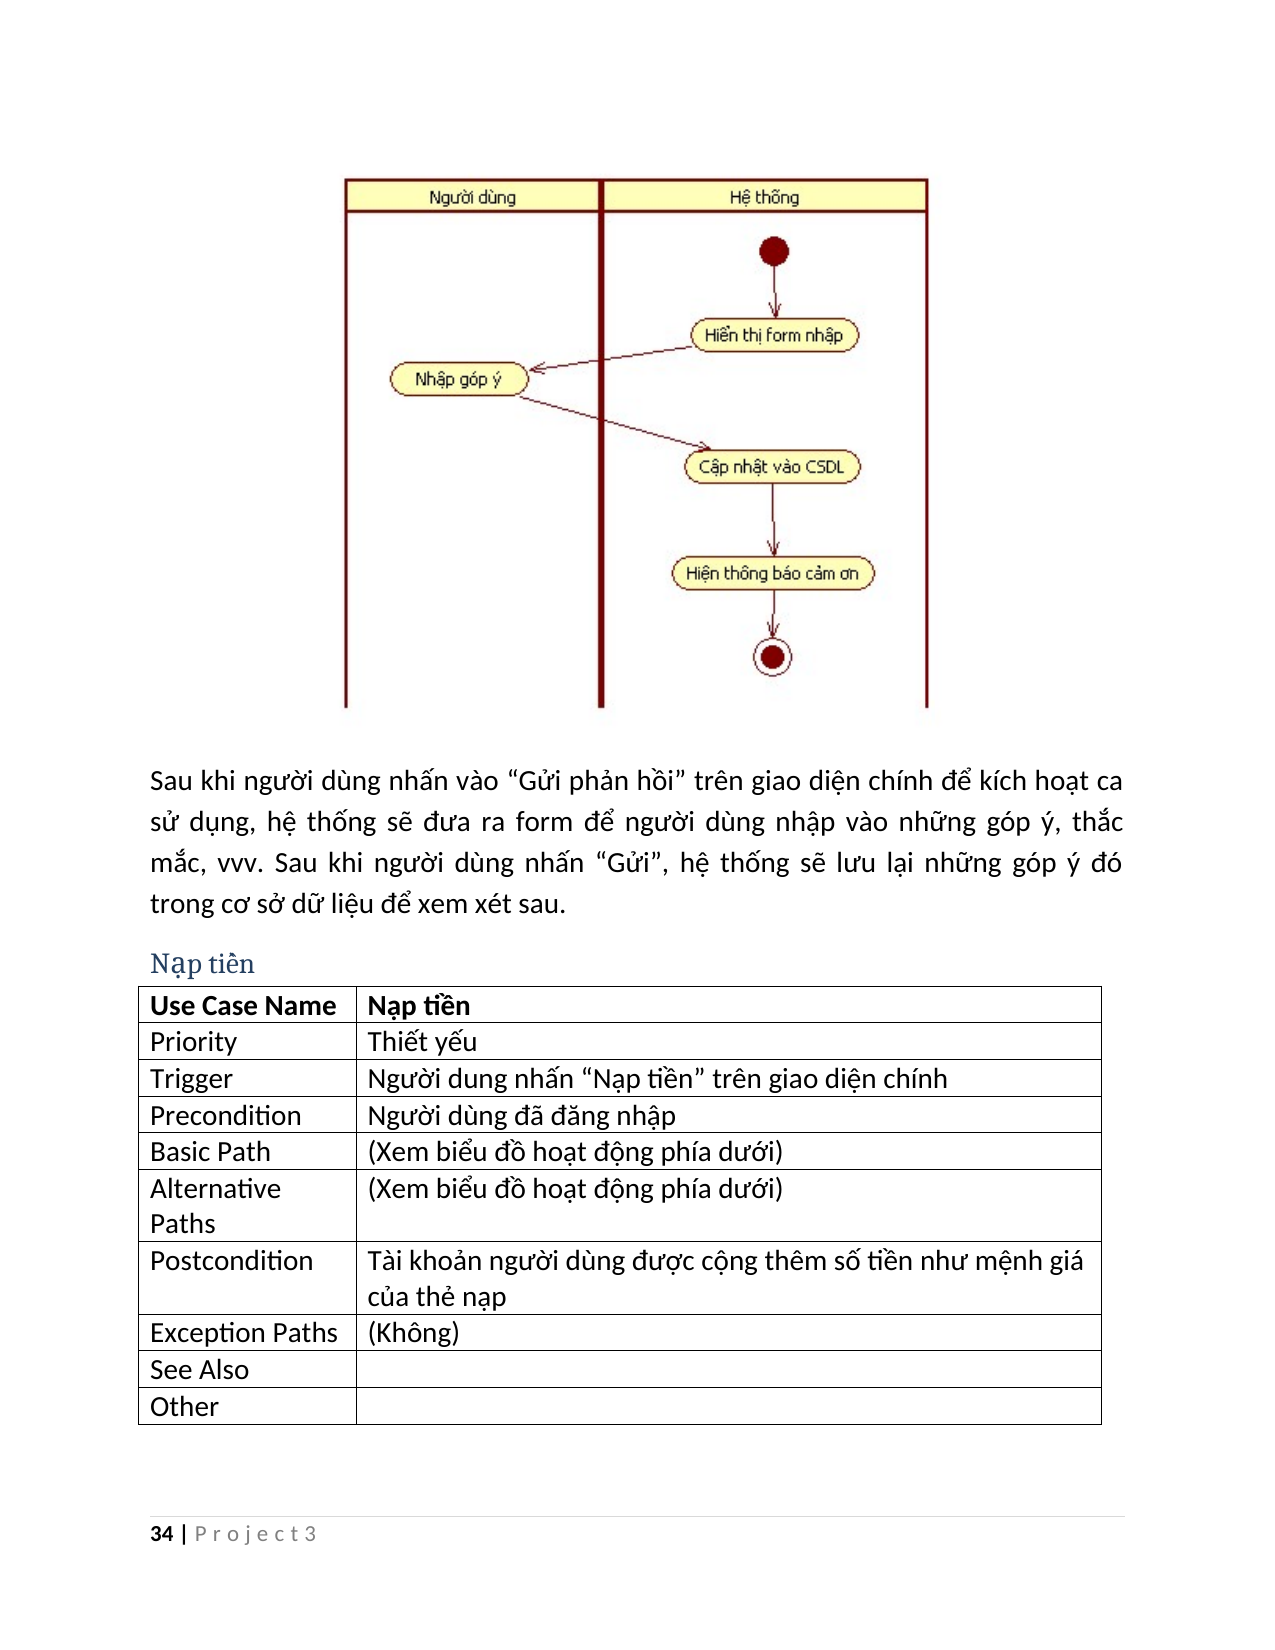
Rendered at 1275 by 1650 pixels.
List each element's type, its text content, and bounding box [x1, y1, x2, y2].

table_cell [357, 1351, 1101, 1387]
table_cell Basic Path [139, 1133, 356, 1169]
table_cell Thiết yếu [357, 1023, 1101, 1059]
table_cell Alternative Paths [139, 1170, 356, 1241]
table_cell Trigger [139, 1060, 356, 1096]
table_cell Other [139, 1388, 356, 1423]
table_cell See Also [139, 1351, 356, 1387]
table_header Use Case Name [139, 987, 356, 1022]
subtitle Nạp tiền [150, 947, 1125, 981]
table_cell Postcondition [139, 1242, 356, 1313]
table_cell Người dung nhấn “Nạp tiền” trên giao diện chính [357, 1060, 1101, 1096]
text Sau khi người dùng nhấn vào “Gửi phản hồi” trên giao diện chính để kích hoạt ca sử dụng, hệ thống sẽ đưa ra form để người dùng nhập vào những góp ý, thắc mắc, vvv. Sau khi người dùng nhấn “Gửi”, hệ thống sẽ lưu lại những góp ý đó trong cơ sở dữ liệu để xem xét sau. [150, 762, 1125, 921]
table_cell Priority [139, 1023, 356, 1059]
table_cell Exception Paths [139, 1315, 356, 1350]
table_cell Tài khoản người dùng được cộng thêm số tiền như mệnh giá của thẻ nạp [357, 1242, 1101, 1313]
picture [315, 150, 960, 738]
table_cell Precondition [139, 1097, 356, 1132]
table_cell (Không) [357, 1315, 1101, 1350]
table_cell Người dùng đã đăng nhập [357, 1097, 1101, 1132]
table_header Nạp tiền [357, 987, 1101, 1022]
table_cell [357, 1388, 1101, 1423]
table_cell (Xem biểu đồ hoạt động phía dưới) [357, 1170, 1101, 1241]
table_cell (Xem biểu đồ hoạt động phía dưới) [357, 1133, 1101, 1169]
